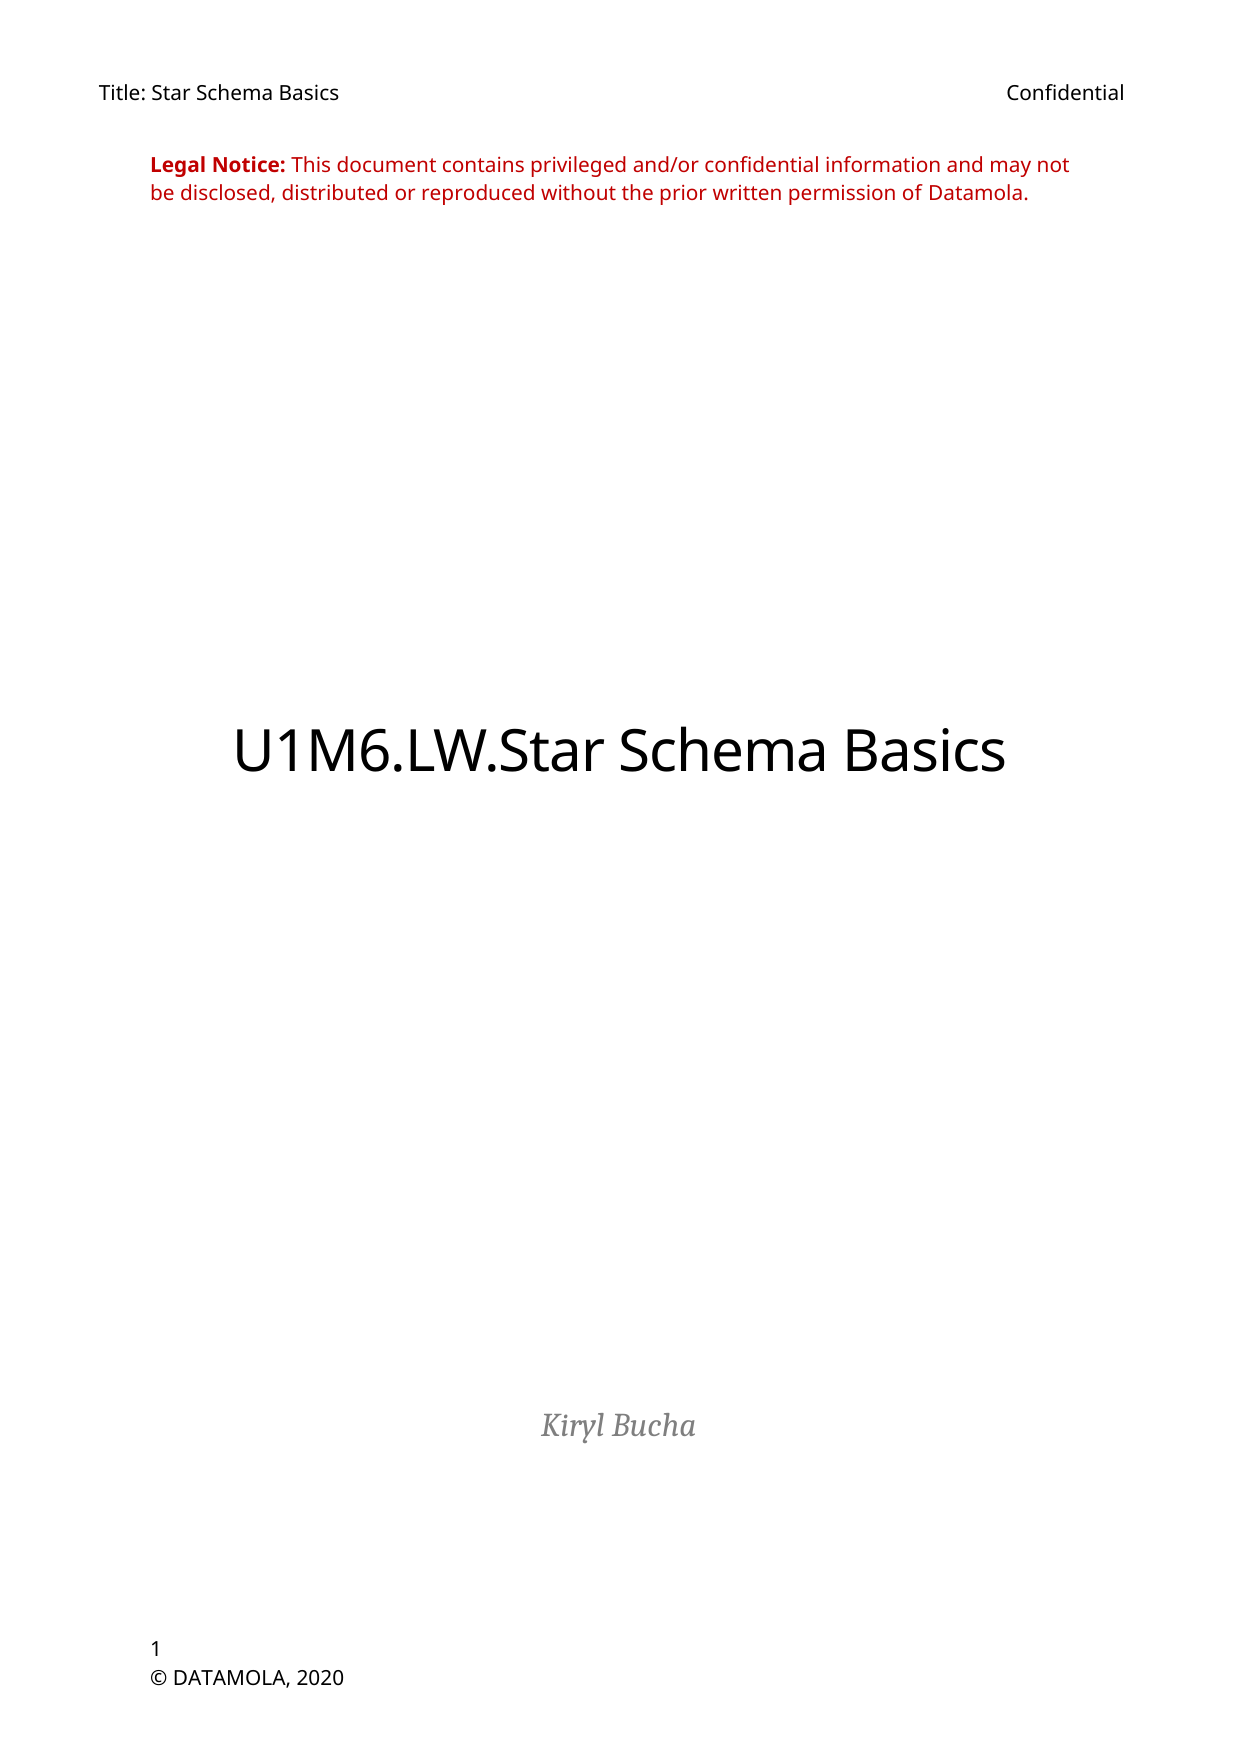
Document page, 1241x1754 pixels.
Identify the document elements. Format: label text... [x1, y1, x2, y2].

text Legal Notice: This document contains privileged and/or confidential information and may not be disclosed, distributed or reproduced without the prior written permission of Datamola. [150, 150, 1090, 207]
title U1M6.LW.Star Schema Basics [150, 709, 1090, 789]
subtitle Kiryl Bucha [150, 1406, 1090, 1445]
